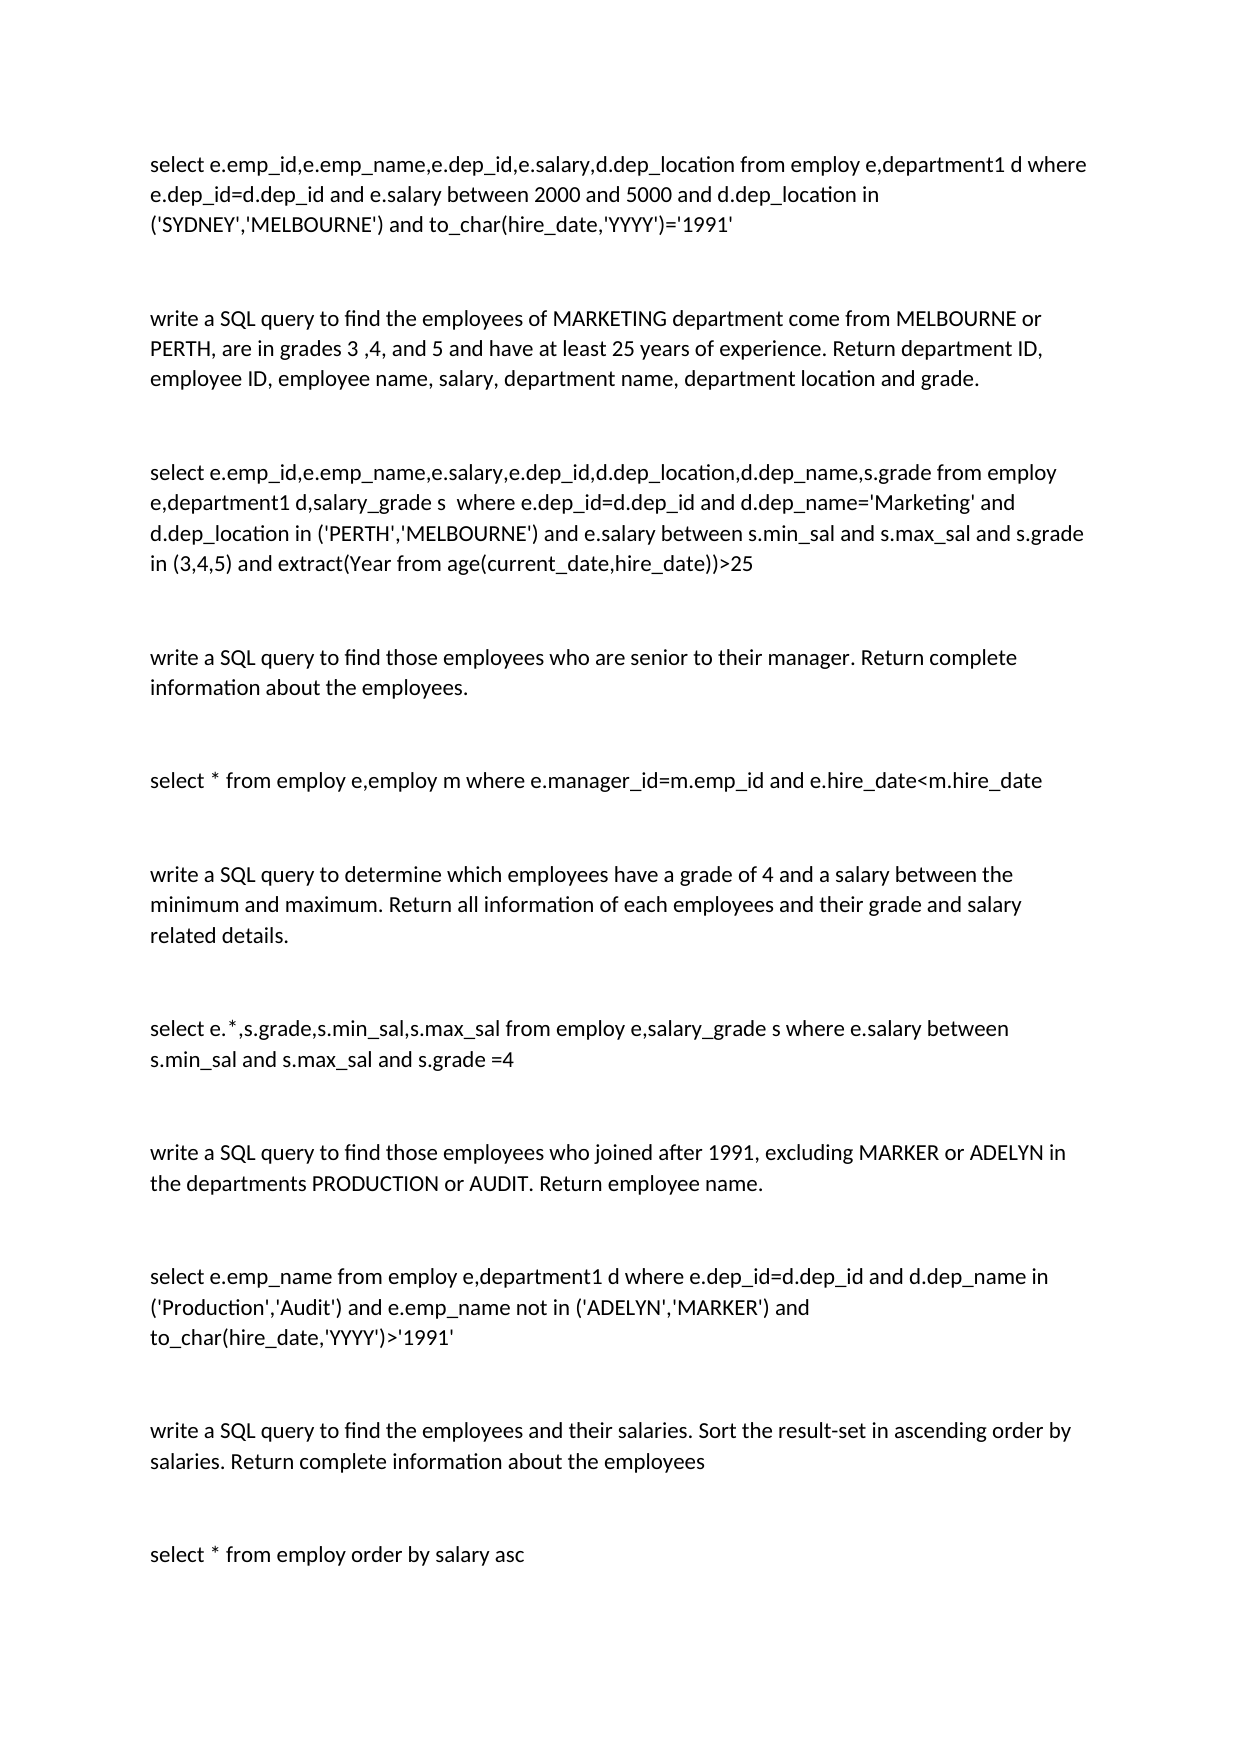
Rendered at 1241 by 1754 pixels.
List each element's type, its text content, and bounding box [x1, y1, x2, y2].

text select * from employ e,employ m where e.manager_id=m.emp_id and e.hire_date<m.hire_date [150, 767, 1090, 795]
text write a SQL query to find the employees of MARKETING department come from MELBOURNE or PERTH, are in grades 3 ,4, and 5 and have at least 25 years of experience. Return department ID, employee ID, employee name, salary, department name, department location and grade. [150, 304, 1090, 393]
text select * from employ order by salary asc [150, 1541, 1090, 1569]
text write a SQL query to find the employees and their salaries. Sort the result-set in ascending order by salaries. Return complete information about the employees [150, 1417, 1090, 1475]
text write a SQL query to determine which employees have a grade of 4 and a salary between the minimum and maximum. Return all information of each employees and their grade and salary related details. [150, 860, 1090, 949]
text select e.emp_id,e.emp_name,e.dep_id,e.salary,d.dep_location from employ e,department1 d where e.dep_id=d.dep_id and e.salary between 2000 and 5000 and d.dep_location in ('SYDNEY','MELBOURNE') and to_char(hire_date,'YYYY')='1991' [150, 150, 1090, 238]
text select e.emp_id,e.emp_name,e.salary,e.dep_id,d.dep_location,d.dep_name,s.grade from employ e,department1 d,salary_grade s where e.dep_id=d.dep_id and d.dep_name='Marketing' and d.dep_location in ('PERTH','MELBOURNE') and e.salary between s.min_sal and s.max_sal and s.grade in (3,4,5) and extract(Year from age(current_date,hire_date))>25 [150, 458, 1090, 577]
text write a SQL query to find those employees who joined after 1991, excluding MARKER or ADELYN in the departments PRODUCTION or AUDIT. Return employee name. [150, 1138, 1090, 1197]
text select e.emp_name from employ e,department1 d where e.dep_id=d.dep_id and d.dep_name in ('Production','Audit') and e.emp_name not in ('ADELYN','MARKER') and to_char(hire_date,'YYYY')>'1991' [150, 1262, 1090, 1351]
text select e.*,s.grade,s.min_sal,s.max_sal from employ e,salary_grade s where e.salary between s.min_sal and s.max_sal and s.grade =4 [150, 1014, 1090, 1073]
text write a SQL query to find those employees who are senior to their manager. Return complete information about the employees. [150, 643, 1090, 701]
